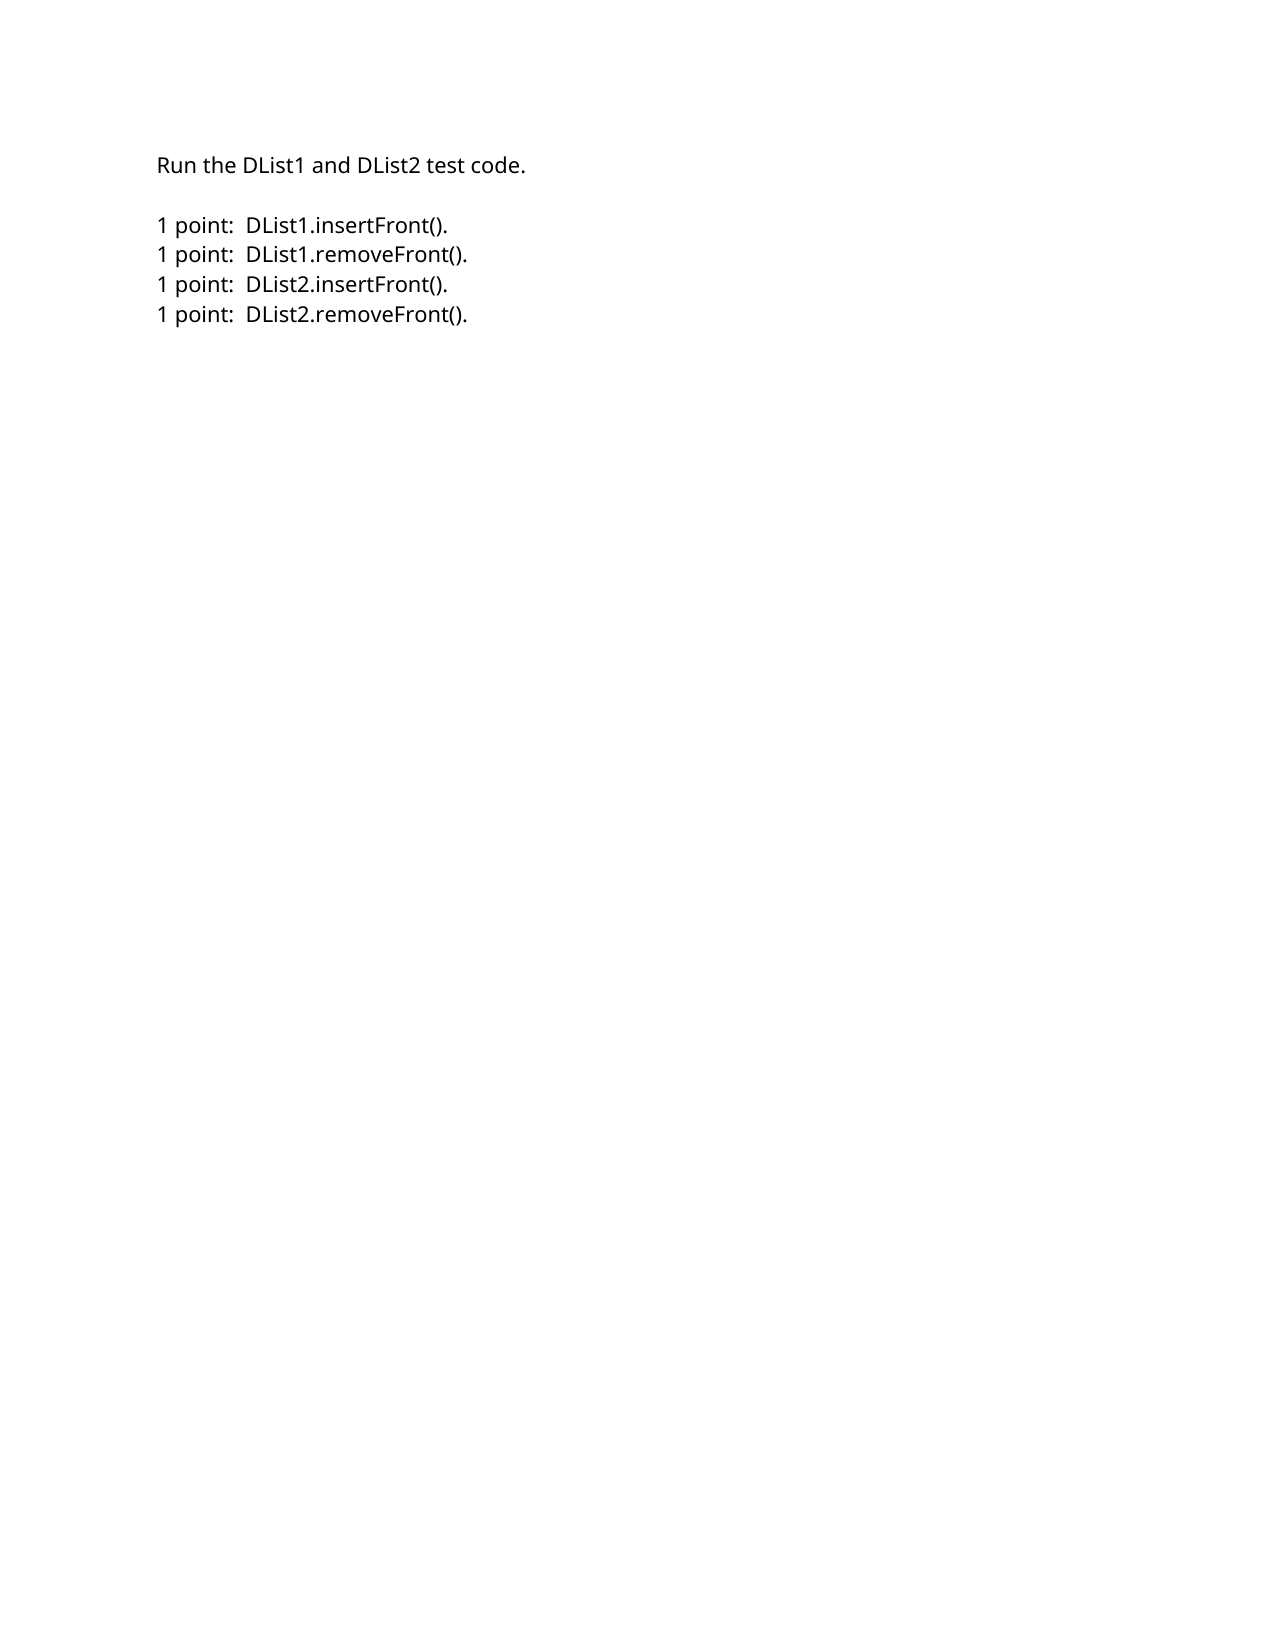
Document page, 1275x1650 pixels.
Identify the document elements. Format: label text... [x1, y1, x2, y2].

text 1 point: DList1.insertFront(). [156, 209, 1118, 239]
text 1 point: DList2.insertFront(). [156, 269, 1118, 299]
text 1 point: DList1.removeFront(). [156, 239, 1118, 269]
text 1 point: DList2.removeFront(). [156, 299, 1118, 329]
text Run the DList1 and DList2 test code. [156, 150, 1118, 180]
